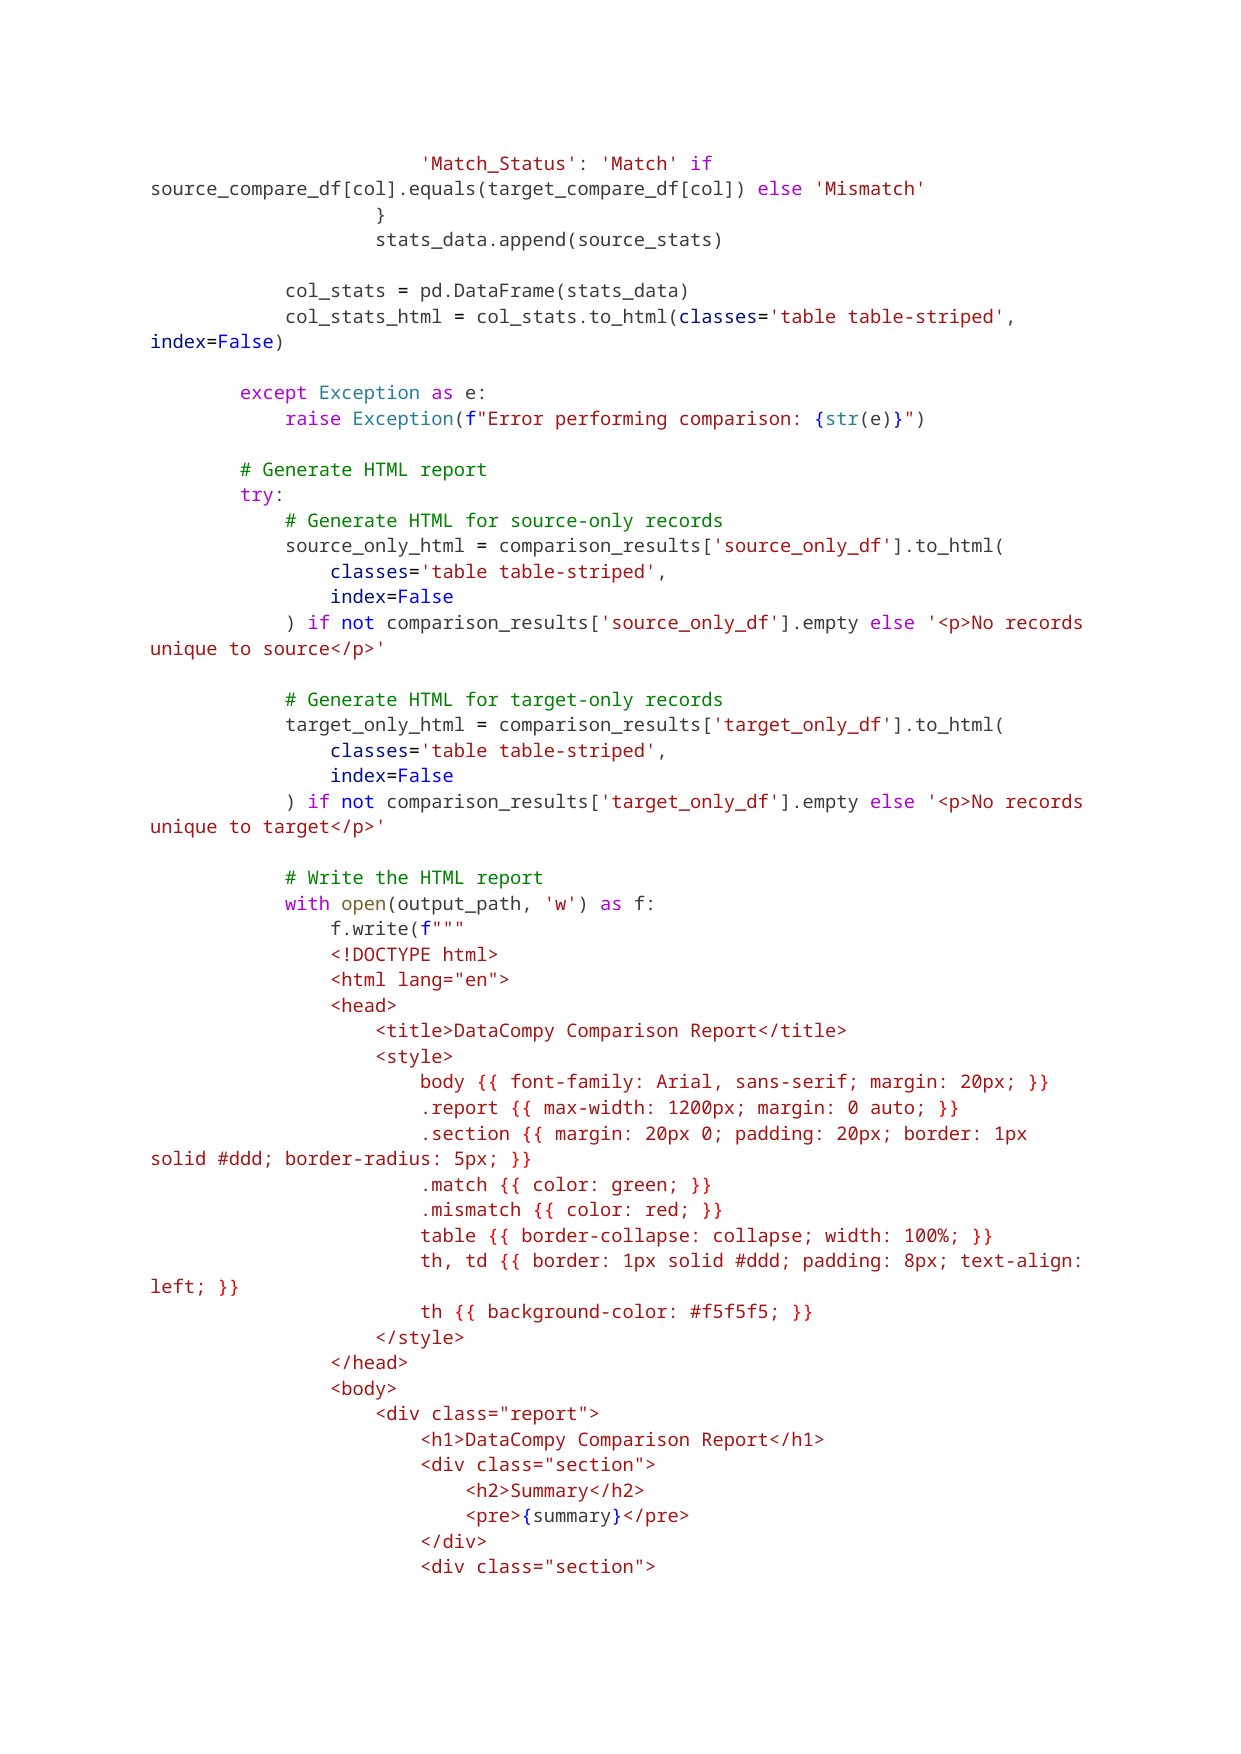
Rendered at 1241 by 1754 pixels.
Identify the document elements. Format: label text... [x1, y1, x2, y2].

text classes='table table-striped', [150, 558, 1090, 584]
text .mismatch {{ color: red; }} [150, 1196, 1090, 1222]
text body {{ font-family: Arial, sans-serif; margin: 20px; }} [150, 1069, 1090, 1094]
text # Generate HTML report [150, 456, 1090, 482]
text with open(output_path, 'w') as f: [150, 890, 1090, 916]
text ) if not comparison_results['target_only_df'].empty else '<p>No records unique to target</p>' [150, 788, 1090, 839]
text } [150, 201, 1090, 227]
text stats_data.append(source_stats) [150, 227, 1090, 252]
text th {{ background-color: #f5f5f5; }} [150, 1298, 1090, 1324]
text .report {{ max-width: 1200px; margin: 0 auto; }} [150, 1094, 1090, 1120]
text <h1>DataCompy Comparison Report</h1> [150, 1426, 1090, 1452]
text classes='table table-striped', [150, 737, 1090, 762]
text <div class="section"> [150, 1554, 1090, 1579]
text th, td {{ border: 1px solid #ddd; padding: 8px; text-align: left; }} [150, 1247, 1090, 1298]
text index=False [150, 762, 1090, 788]
text index=False [150, 584, 1090, 609]
text </head> [150, 1349, 1090, 1375]
text .section {{ margin: 20px 0; padding: 20px; border: 1px solid #ddd; border-radius: 5px; }} [150, 1120, 1090, 1171]
text <head> [150, 992, 1090, 1018]
text <div class="section"> [150, 1452, 1090, 1477]
text <!DOCTYPE html> [150, 941, 1090, 967]
text col_stats_html = col_stats.to_html(classes='table table-striped', index=False) [150, 303, 1090, 354]
text # Generate HTML for target-only records [150, 686, 1090, 711]
text raise Exception(f"Error performing comparison: {str(e)}") [150, 405, 1090, 431]
text try: [150, 482, 1090, 507]
text <pre>{summary}</pre> [150, 1503, 1090, 1528]
text <body> [150, 1375, 1090, 1401]
text ) if not comparison_results['source_only_df'].empty else '<p>No records unique to source</p>' [150, 609, 1090, 660]
text except Exception as e: [150, 380, 1090, 405]
text <html lang="en"> [150, 967, 1090, 992]
text <style> [150, 1043, 1090, 1069]
text <div class="report"> [150, 1401, 1090, 1426]
text source_only_html = comparison_results['source_only_df'].to_html( [150, 533, 1090, 558]
text 'Match_Status': 'Match' if source_compare_df[col].equals(target_compare_df[col]) else 'Mismatch' [150, 150, 1090, 201]
text </style> [150, 1324, 1090, 1349]
text col_stats = pd.DataFrame(stats_data) [150, 278, 1090, 303]
text .match {{ color: green; }} [150, 1171, 1090, 1196]
text # Generate HTML for source-only records [150, 507, 1090, 533]
text table {{ border-collapse: collapse; width: 100%; }} [150, 1222, 1090, 1247]
text </div> [150, 1528, 1090, 1554]
text f.write(f""" [150, 916, 1090, 941]
text target_only_html = comparison_results['target_only_df'].to_html( [150, 711, 1090, 737]
text <title>DataCompy Comparison Report</title> [150, 1018, 1090, 1043]
text # Write the HTML report [150, 864, 1090, 890]
text <h2>Summary</h2> [150, 1477, 1090, 1503]
